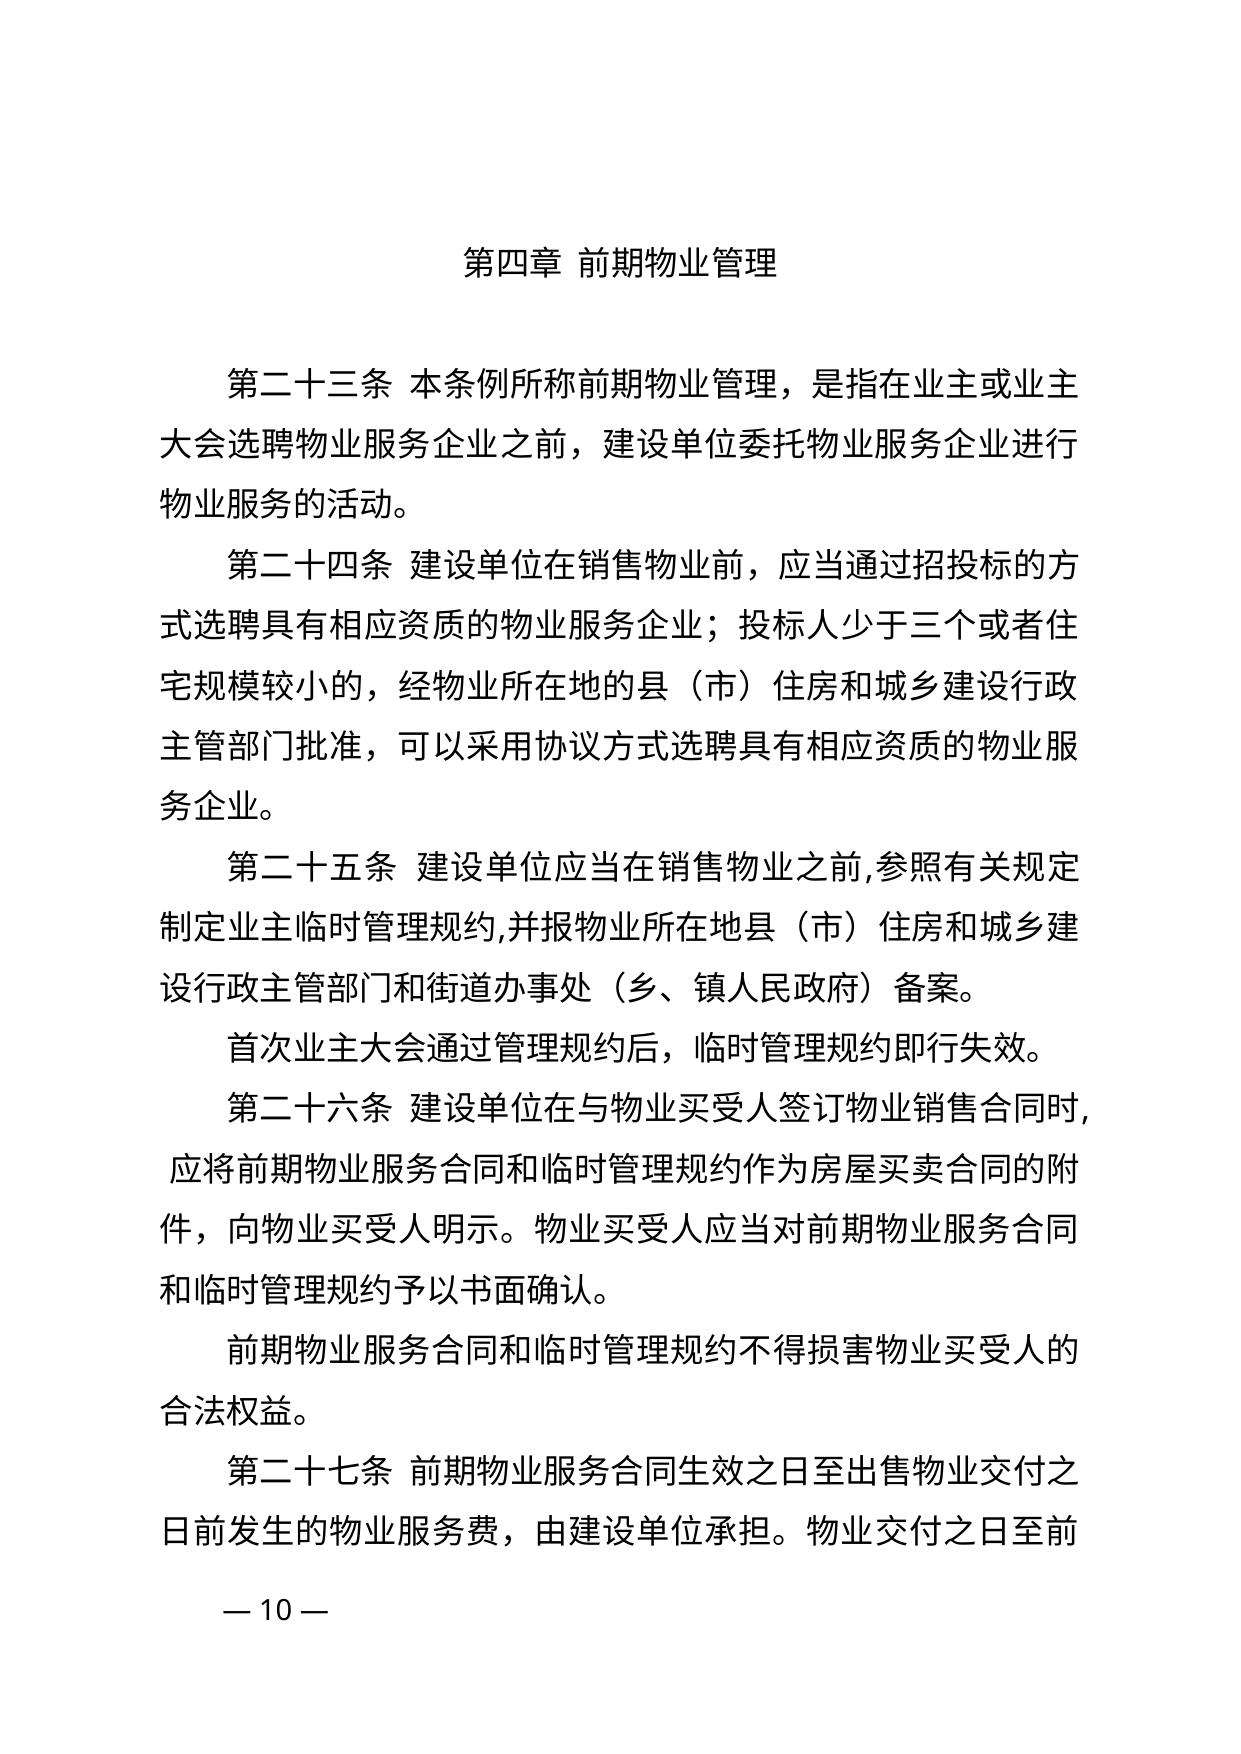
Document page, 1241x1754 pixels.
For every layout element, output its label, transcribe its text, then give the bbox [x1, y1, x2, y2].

text 第二十三条 本条例所称前期物业管理，是指在业主或业主大会选聘物业服务企业之前，建设单位委托物业服务企业进行物业服务的活动。 [159, 345, 1081, 526]
text 前期物业服务合同和临时管理规约不得损害物业买受人的合法权益。 [159, 1312, 1081, 1433]
text 第二十四条 建设单位在销售物业前，应当通过招投标的方式选聘具有相应资质的物业服务企业；投标人少于三个或者住宅规模较小的，经物业所在地的县（市）住房和城乡建设行政主管部门批准，可以采用协议方式选聘具有相应资质的物业服务企业。 [159, 526, 1081, 828]
text 第二十六条 建设单位在与物业买受人签订物业销售合同时, 应将前期物业服务合同和临时管理规约作为房屋买卖合同的附件，向物业买受人明示。物业买受人应当对前期物业服务合同和临时管理规约予以书面确认。 [159, 1070, 1081, 1312]
text 首次业主大会通过管理规约后，临时管理规约即行失效。 [159, 1010, 1081, 1070]
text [159, 1433, 1081, 1553]
text 第二十五条 建设单位应当在销售物业之前,参照有关规定制定业主临时管理规约,并报物业所在地县（市）住房和城乡建设行政主管部门和街道办事处（乡、镇人民政府）备案。 [159, 828, 1081, 1010]
text 第四章 前期物业管理 [159, 224, 1081, 285]
